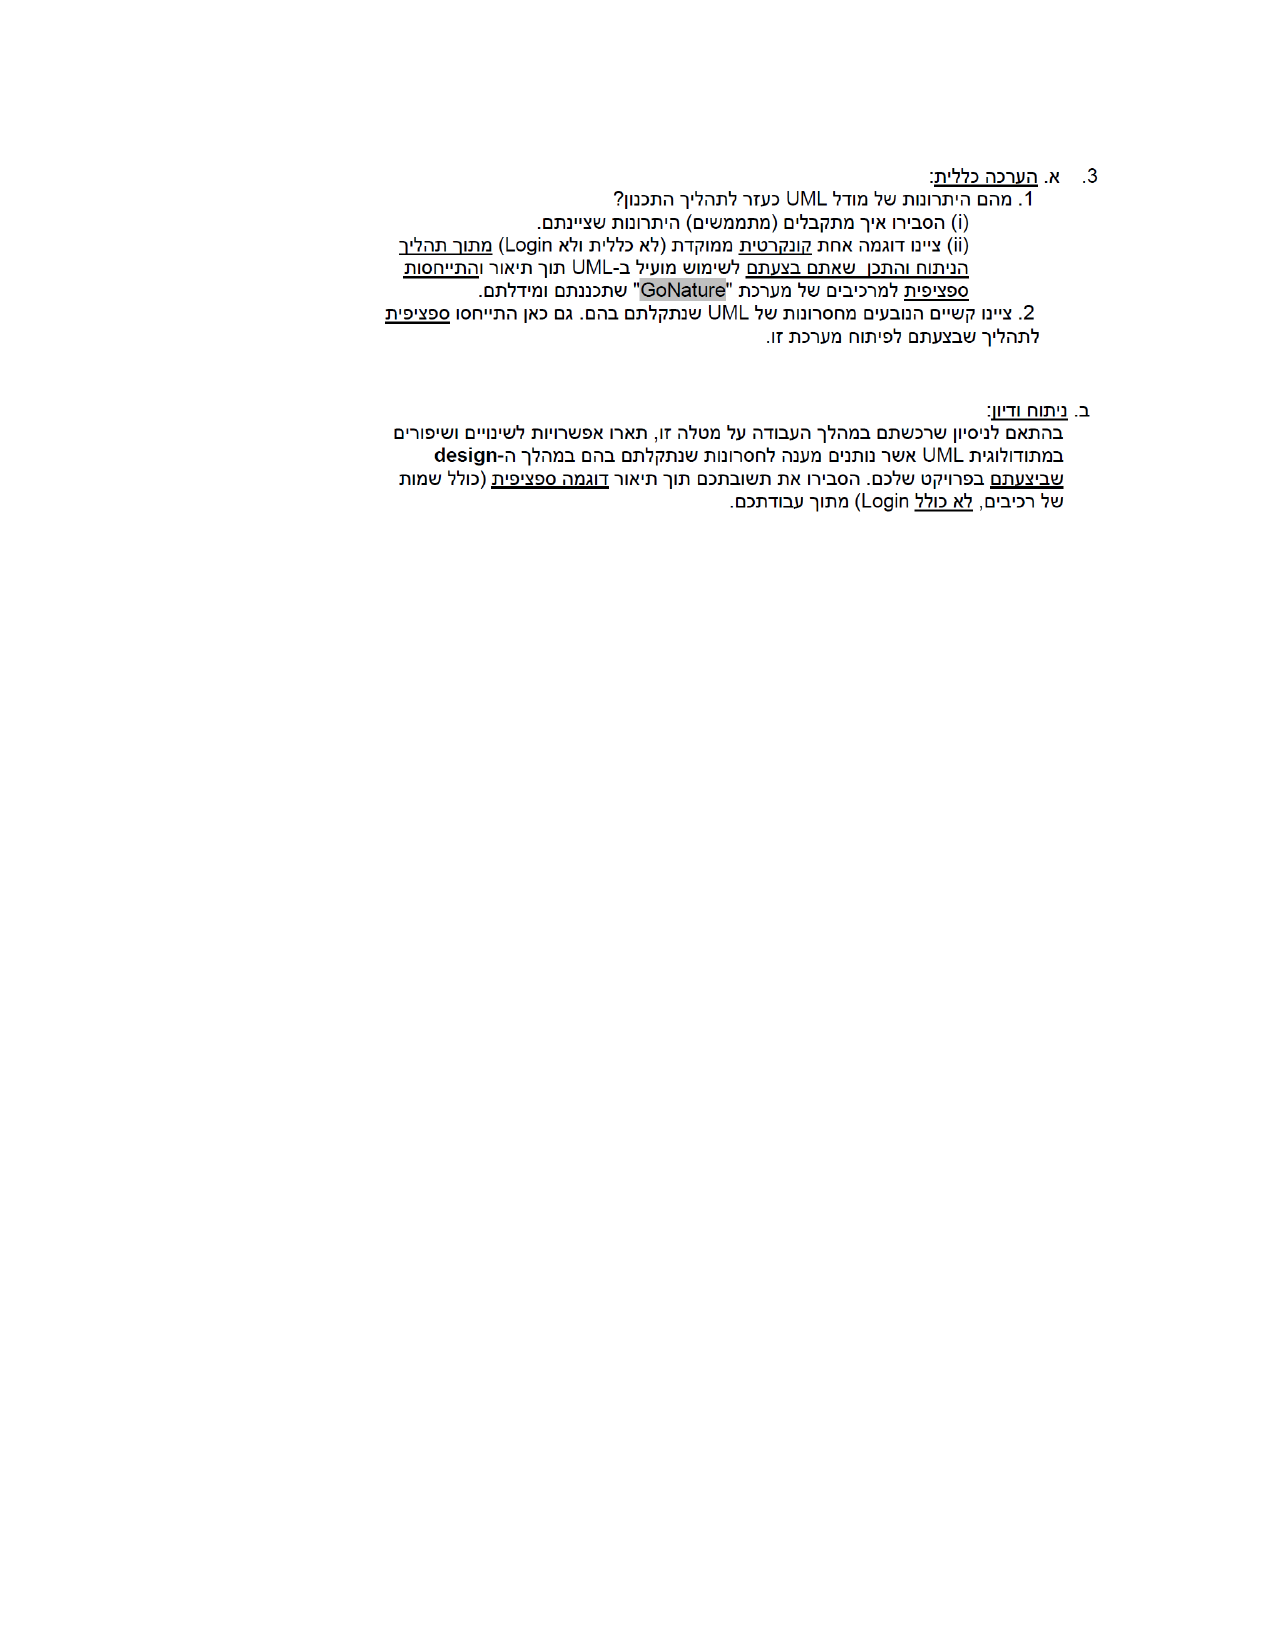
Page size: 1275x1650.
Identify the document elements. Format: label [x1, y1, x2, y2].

picture [364, 150, 1125, 369]
picture [376, 388, 1121, 514]
